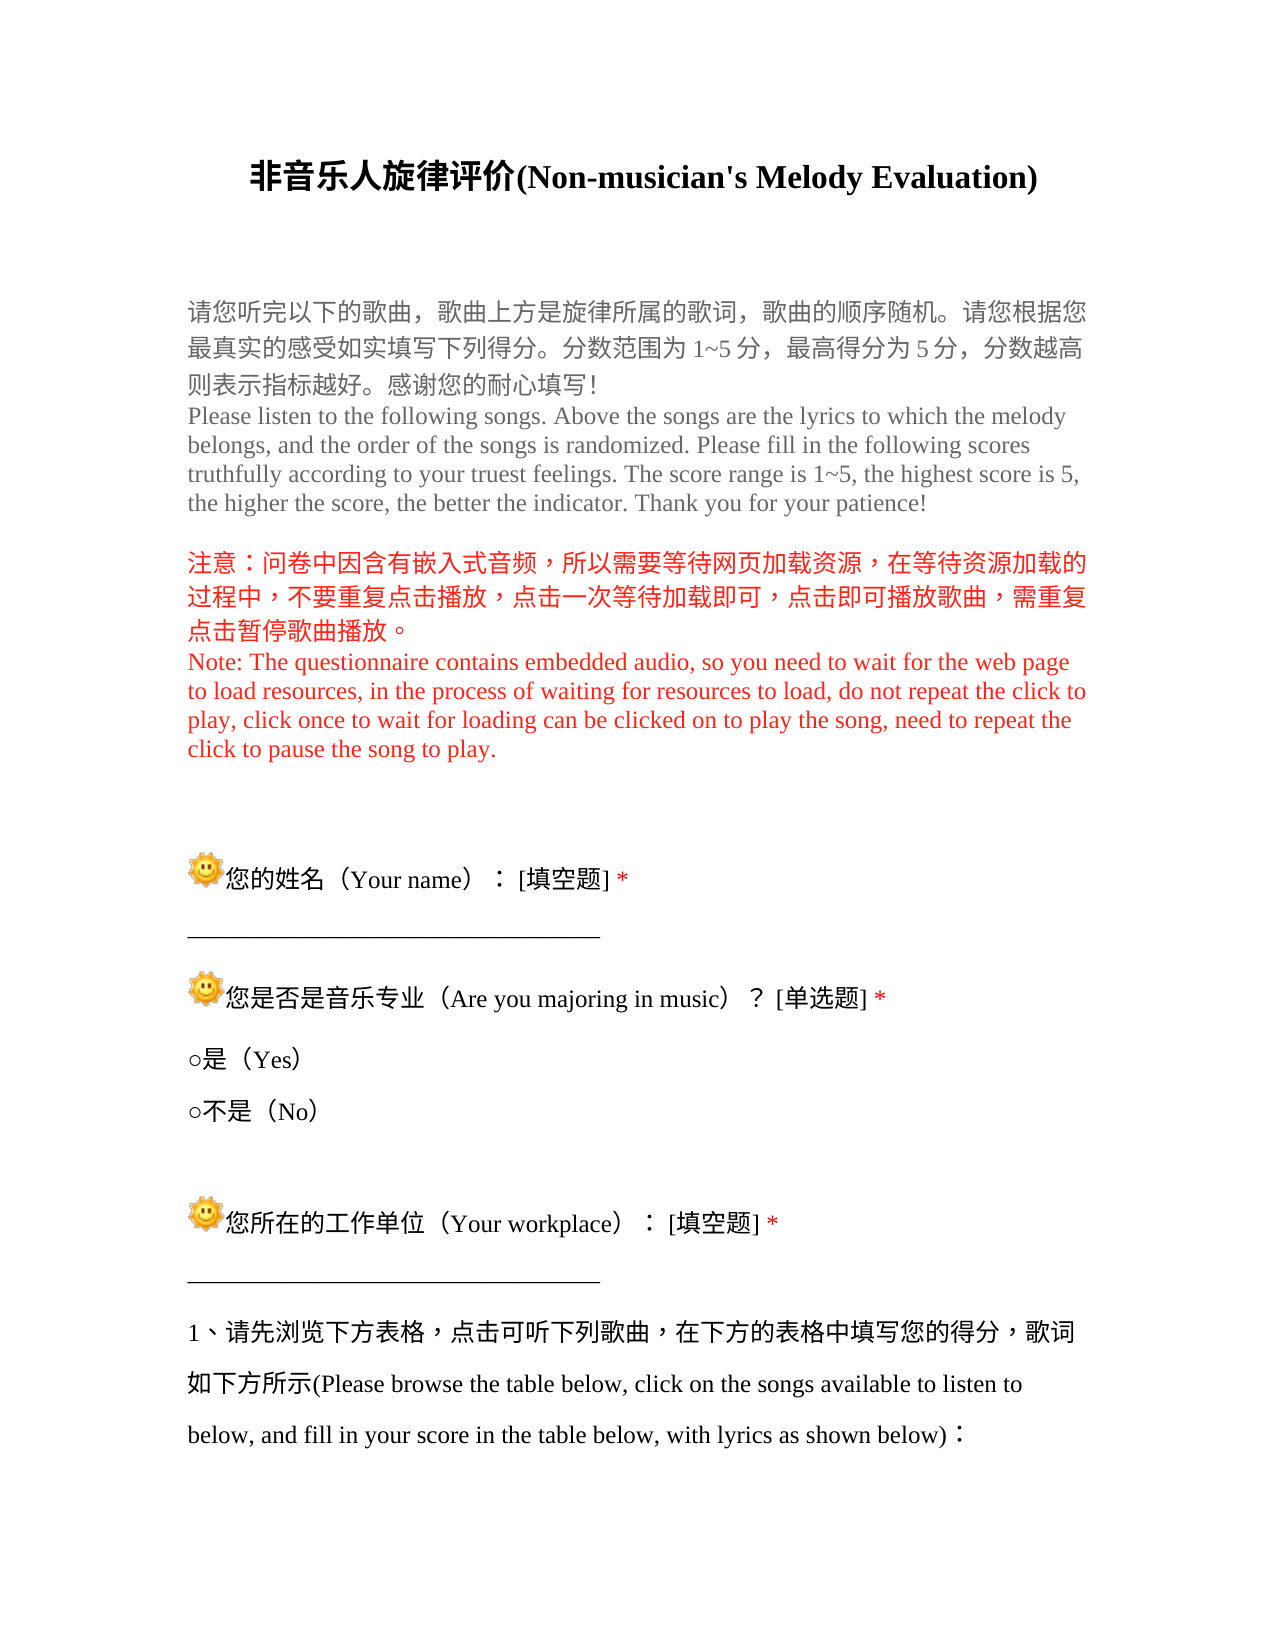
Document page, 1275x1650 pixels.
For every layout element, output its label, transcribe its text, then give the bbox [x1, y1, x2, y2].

text 非音乐人旋律评价(Non-musician's Melody Evaluation) [187, 150, 1087, 198]
text _________________________________ [187, 1257, 1087, 1285]
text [187, 1314, 1087, 1493]
picture [187, 970, 226, 1008]
table_header ○是（Yes） [177, 1033, 1075, 1084]
text 您所在的工作单位（Your workplace）： [填空题] * [187, 1195, 1087, 1240]
text 请您听完以下的歌曲，歌曲上方是旋律所属的歌词，歌曲的顺序随机。请您根据您最真实的感受如实填写下列得分。分数范围为1~5分，最高得分为5分，分数越高则表示指标越好。感谢您的耐心填写！ Please listen to the following songs. Above the songs are the lyrics to which the melody belongs, and the order of the songs is randomized. Please fill in the following scores truthfully according to your truest feelings. The score range is 1~5, the highest score is 5, the higher the score, the better the indicator. Thank you for your patience! 注意：问卷中因含有嵌入式音频，所以需要等待网页加载资源，在等待资源加载的过程中，不要重复点击播放，点击一次等待加载即可，点击即可播放歌曲，需重复点击暂停歌曲播放。 Note: The questionnaire contains embedded audio, so you need to wait for the web page to load resources, in the process of waiting for resources to load, do not repeat the click to play, click once to wait for loading can be clicked on to play the song, need to repeat the click to pause the song to play. [187, 293, 1087, 762]
picture [187, 850, 226, 889]
text 您是否是音乐专业（Are you majoring in music）？ [单选题] * [187, 970, 1087, 1015]
text _________________________________ [187, 912, 1087, 941]
picture [187, 1195, 226, 1233]
text 您的姓名（Your name）： [填空题] * [187, 851, 1087, 895]
table_cell ○不是（No） [177, 1085, 1075, 1136]
